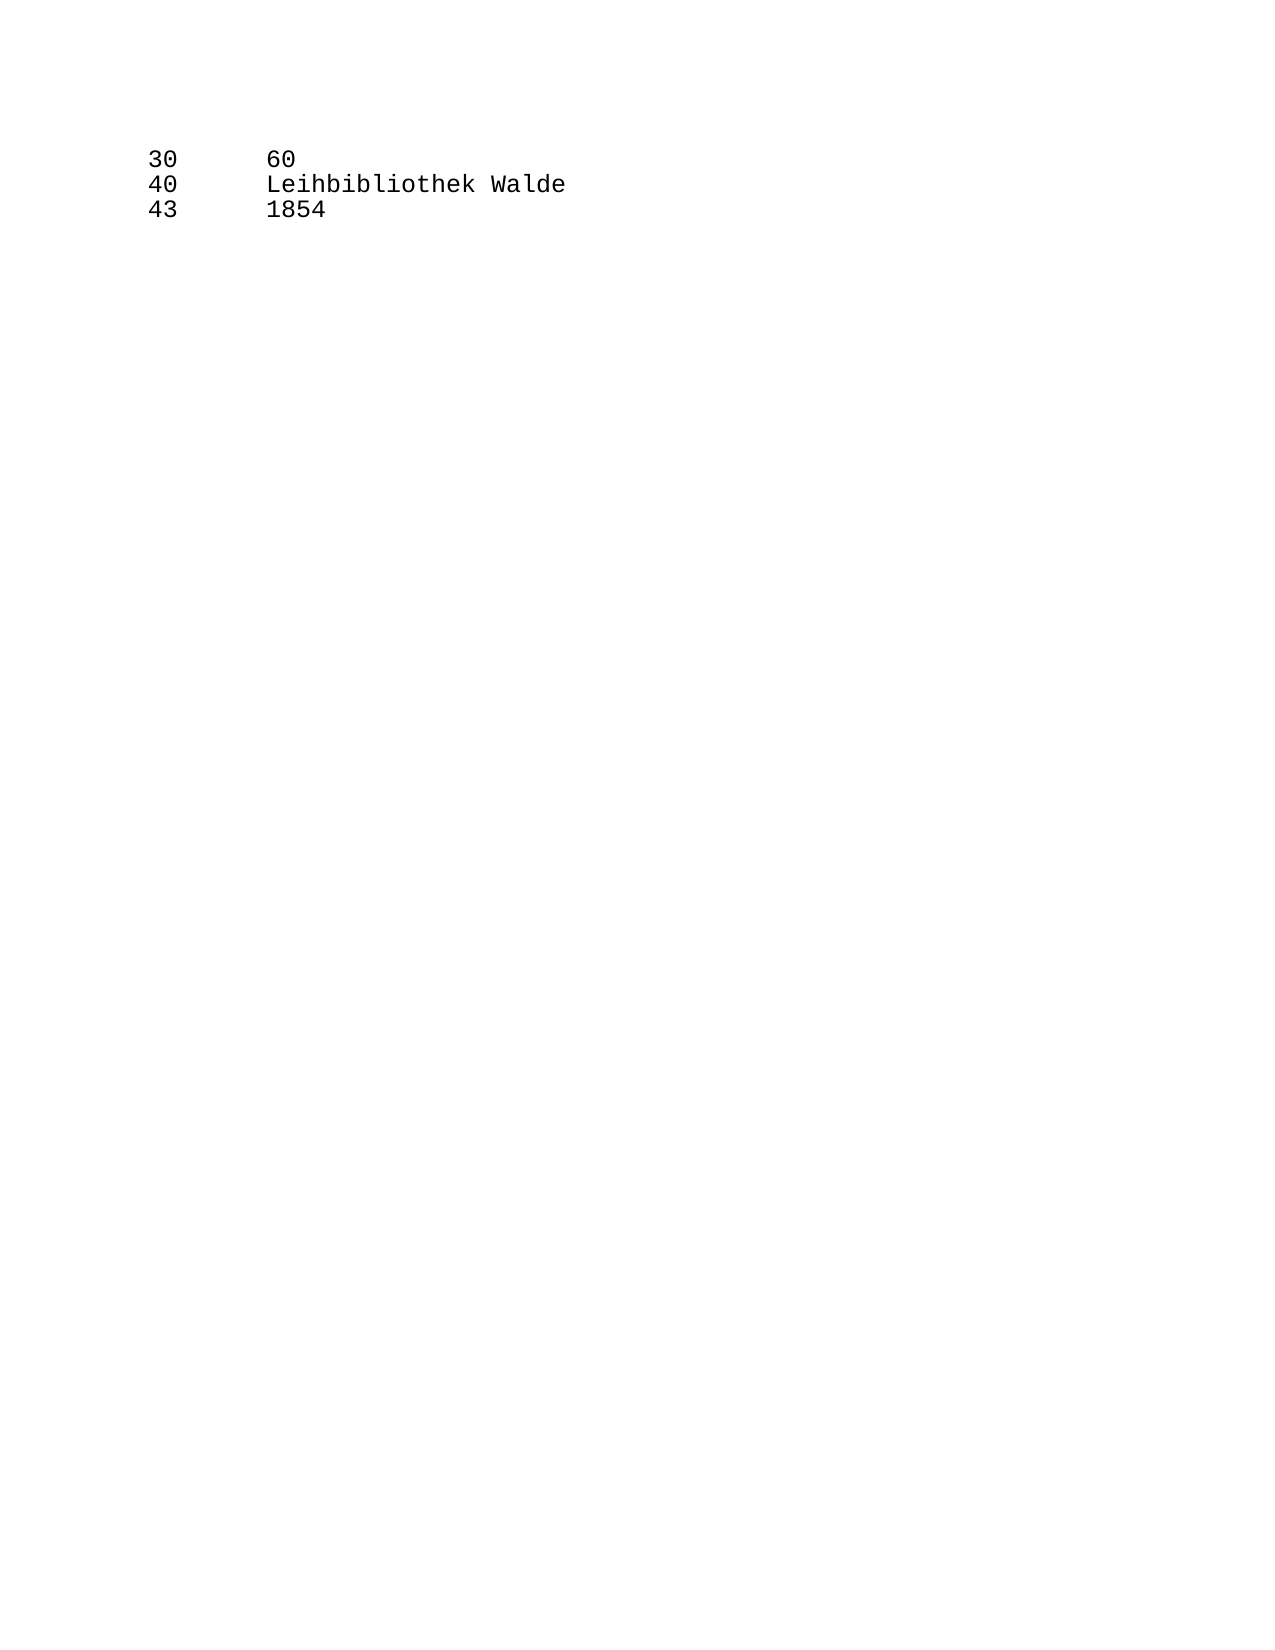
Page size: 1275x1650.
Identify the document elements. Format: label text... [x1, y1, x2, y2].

text 40 k[s[Leihbibliothek]s p[Walde]p]k [148, 173, 1127, 198]
text 43 1854 [148, 198, 1127, 223]
text 30 60 [148, 148, 1127, 173]
